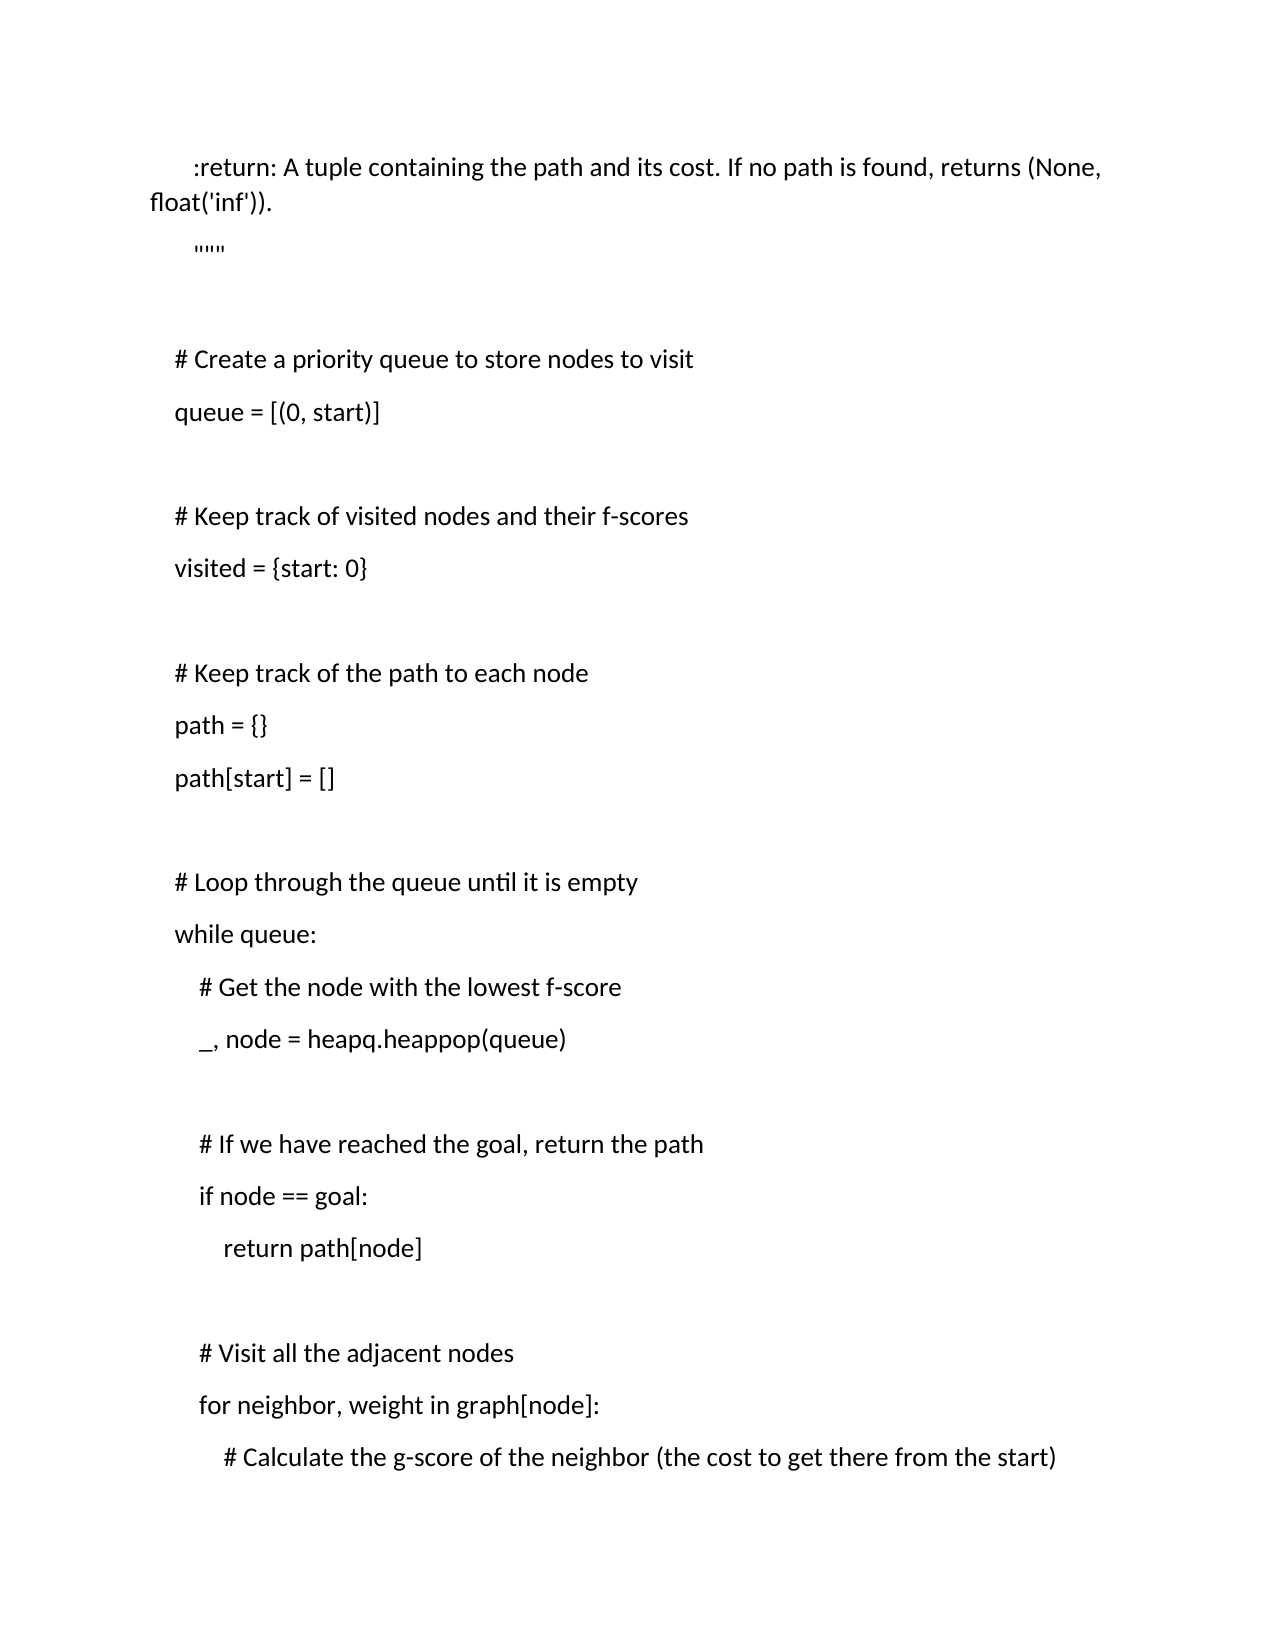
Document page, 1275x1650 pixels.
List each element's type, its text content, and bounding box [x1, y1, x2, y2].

text path = {} [150, 708, 1125, 742]
text # Calculate the g-score of the neighbor (the cost to get there from the start) [150, 1441, 1125, 1474]
text if node == goal: [150, 1179, 1125, 1212]
text visited = {start: 0} [150, 552, 1125, 585]
text # Keep track of visited nodes and their f-scores [150, 499, 1125, 532]
text # If we have reached the goal, return the path [150, 1127, 1125, 1160]
text return path[node] [150, 1231, 1125, 1264]
text for neighbor, weight in graph[node]: [150, 1388, 1125, 1421]
text while queue: [150, 918, 1125, 951]
text """ [150, 238, 1125, 271]
text # Visit all the adjacent nodes [150, 1336, 1125, 1369]
text # Get the node with the lowest f-score [150, 970, 1125, 1003]
text :return: A tuple containing the path and its cost. If no path is found, returns (None, float('inf')). [150, 150, 1125, 219]
text # Create a priority queue to store nodes to visit [150, 342, 1125, 376]
text _, node = heapq.heappop(queue) [150, 1022, 1125, 1055]
text queue = [(0, start)] [150, 395, 1125, 428]
text # Keep track of the path to each node [150, 656, 1125, 689]
text # Loop through the queue until it is empty [150, 865, 1125, 898]
text path[start] = [] [150, 761, 1125, 794]
